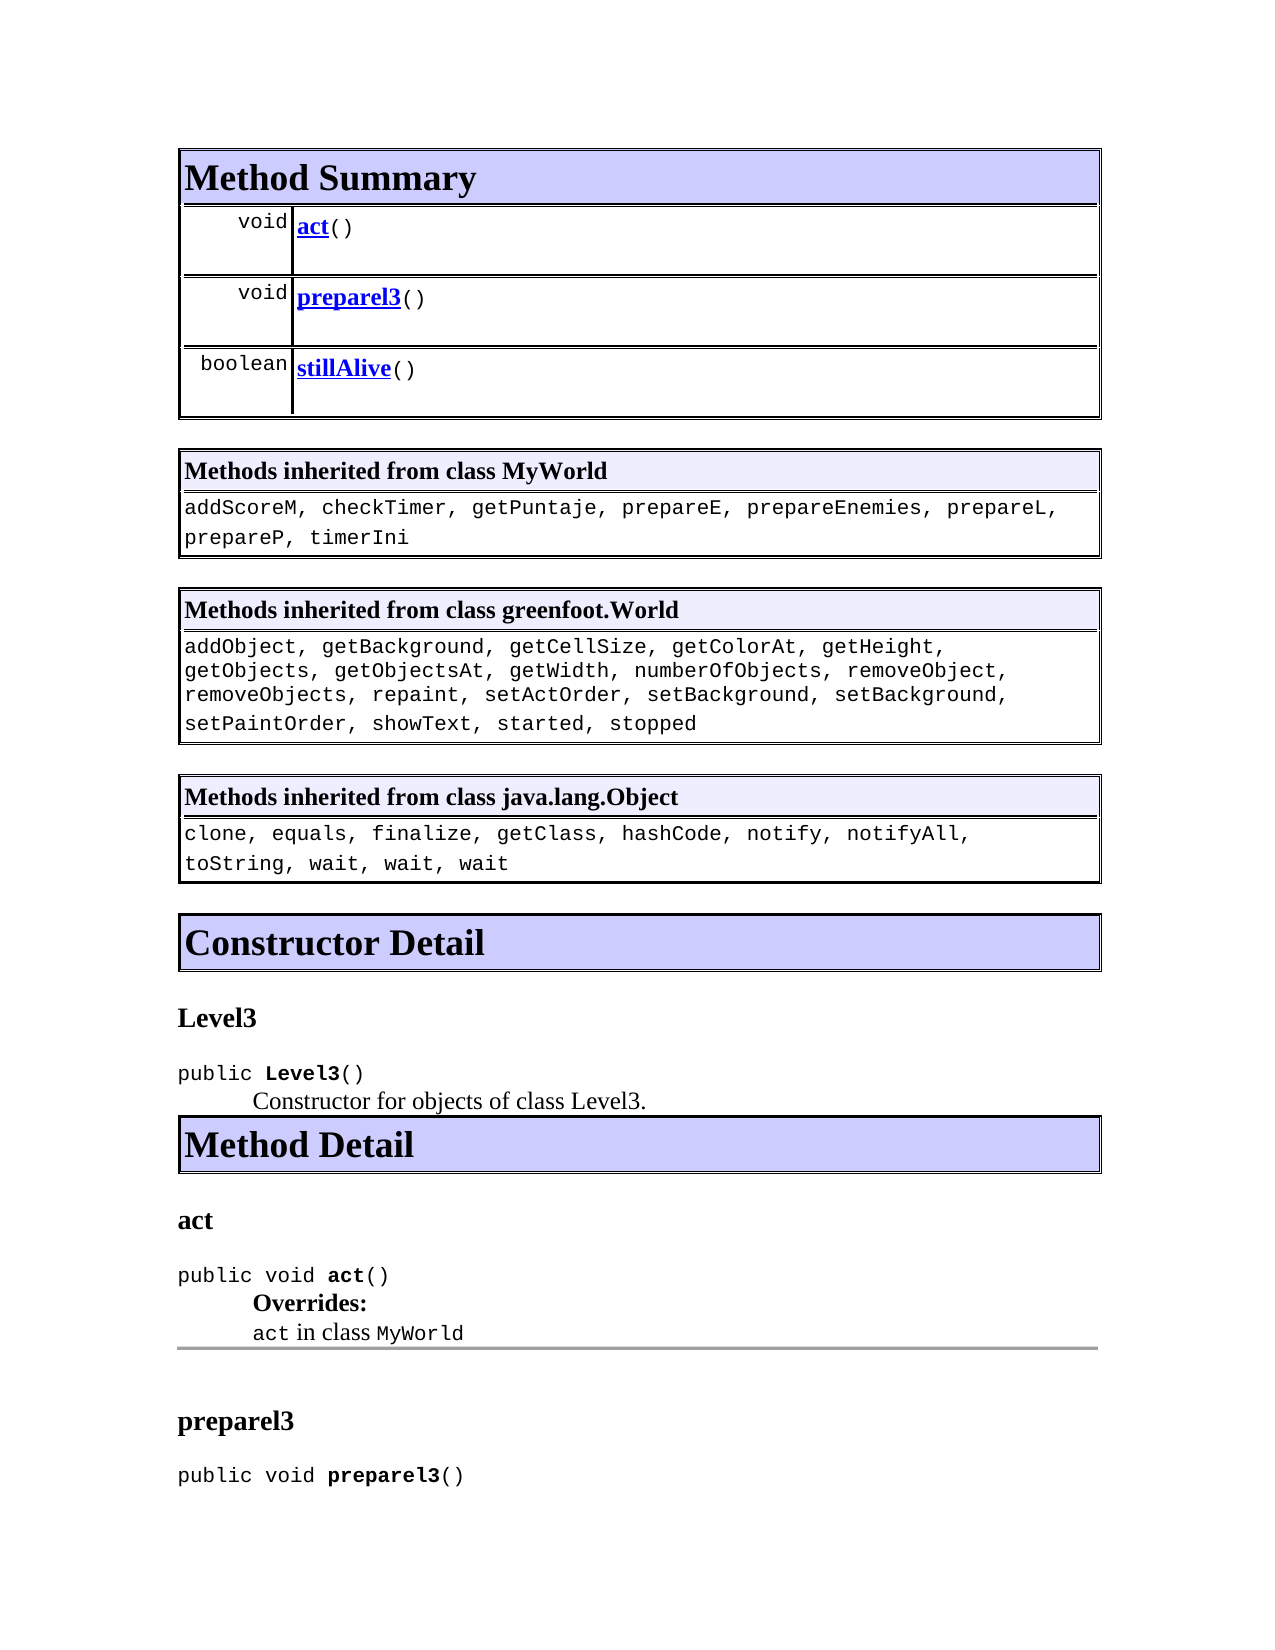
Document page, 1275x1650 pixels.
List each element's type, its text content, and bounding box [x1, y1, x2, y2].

table_cell clone, equals, finalize, getClass, hashCode, notify, notifyAll, toString, wait, wait, wait [181, 815, 1099, 881]
text public Level3() [177, 1063, 1098, 1086]
text preparel3 [177, 1404, 1098, 1436]
text Overrides: [252, 1288, 1098, 1317]
table_header Method Summary [181, 151, 1099, 203]
table_header Methods inherited from class MyWorld [181, 452, 1099, 489]
table_header Methods inherited from class java.lang.Object [181, 777, 1099, 815]
table_cell act() [294, 203, 1099, 274]
text act in class MyWorld [252, 1317, 1098, 1346]
table_cell void [181, 274, 291, 345]
table_header Constructor Detail [181, 916, 1099, 969]
text Constructor for objects of class Level3. [252, 1086, 1098, 1115]
text public void act() [177, 1265, 1098, 1288]
table_header Methods inherited from class greenfoot.World [181, 591, 1099, 629]
table_cell boolean [181, 345, 292, 416]
text act [177, 1203, 1098, 1236]
table_cell void [181, 203, 291, 274]
table_cell stillAlive() [292, 345, 1099, 416]
table_cell preparel3() [294, 274, 1099, 345]
table_header Method Detail [181, 1118, 1099, 1171]
text Level3 [177, 1001, 1098, 1033]
table_cell addObject, getBackground, getCellSize, getColorAt, getHeight, getObjects, getObjectsAt, getWidth, numberOfObjects, removeObject, removeObjects, repaint, setActOrder, setBackground, setBackground, setPaintOrder, showText, started, stopped [180, 629, 1100, 742]
text public void preparel3() [177, 1465, 1098, 1489]
table_cell addScoreM, checkTimer, getPuntaje, prepareE, prepareEnemies, prepareL, prepareP, timerIni [181, 490, 1099, 555]
